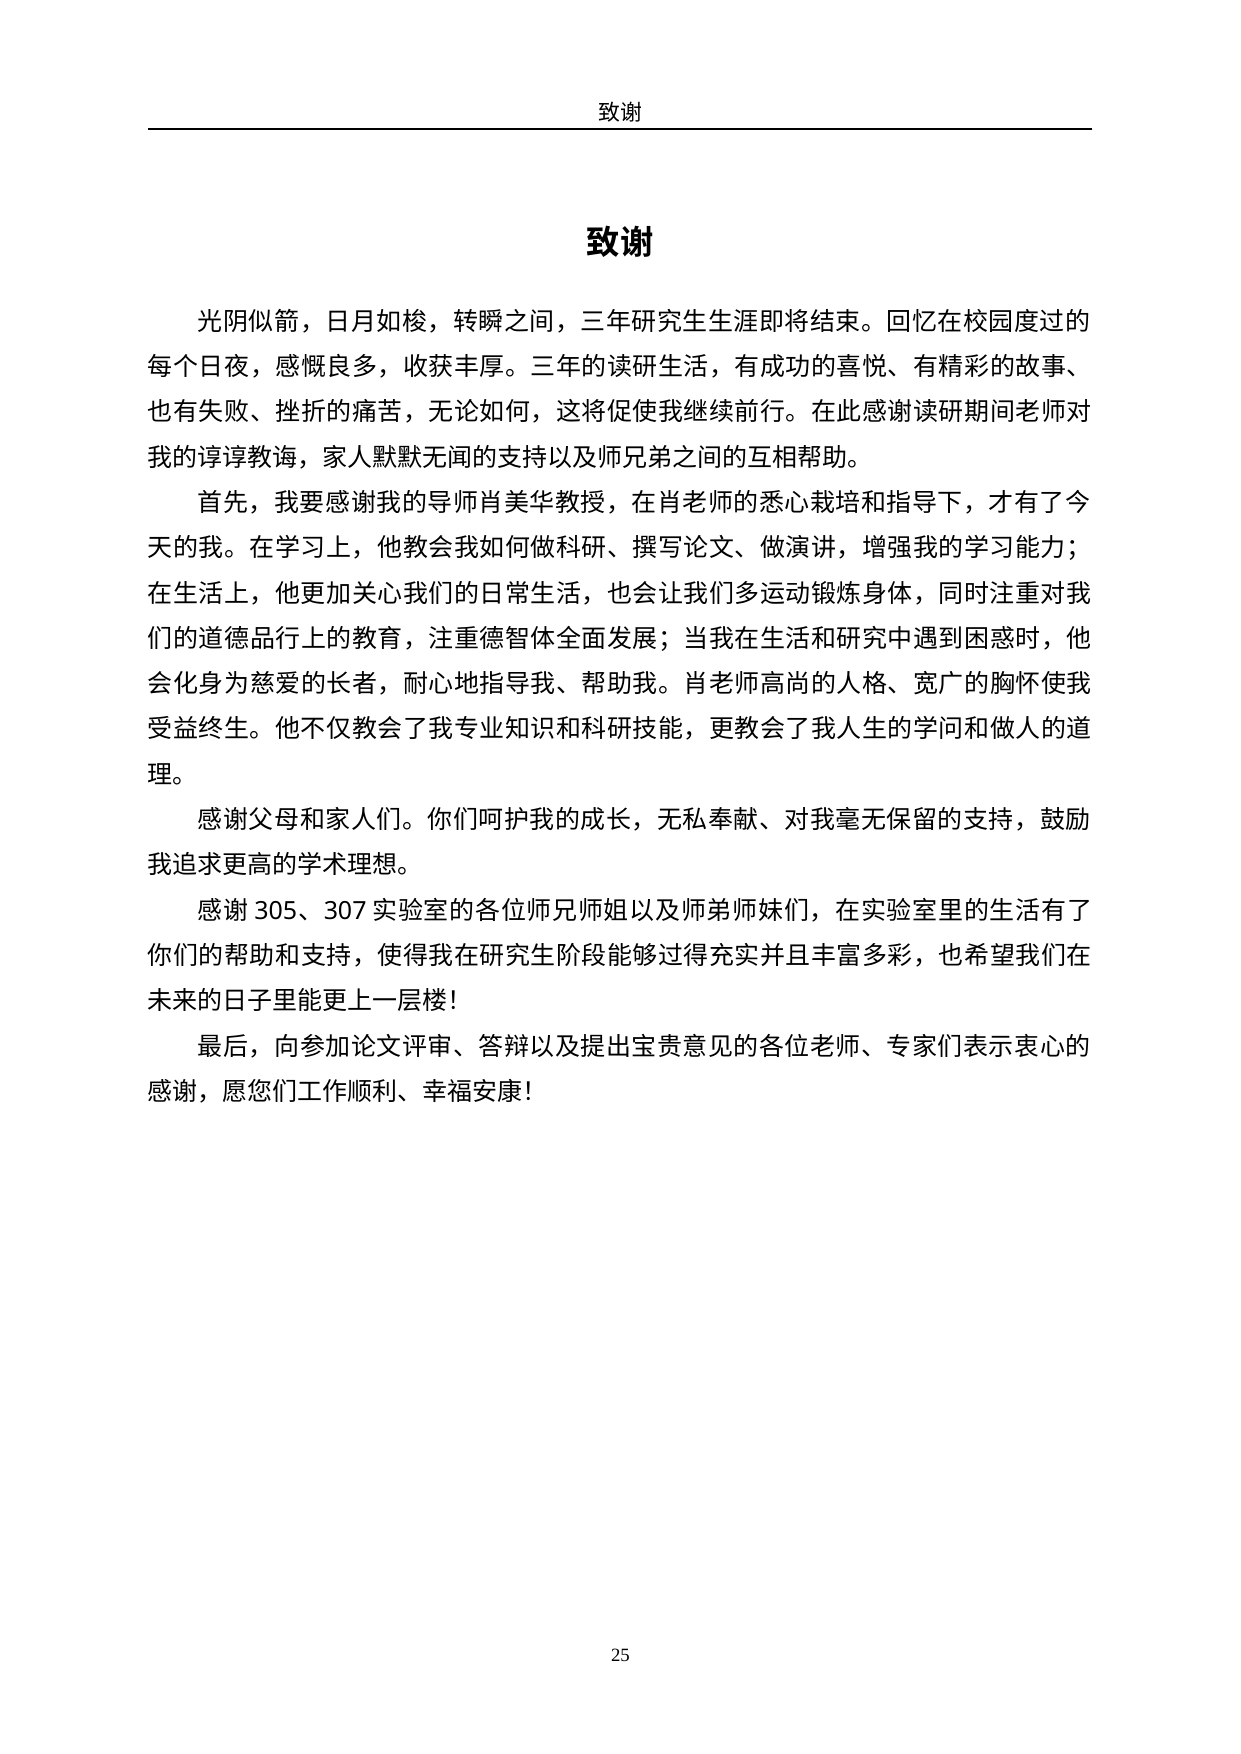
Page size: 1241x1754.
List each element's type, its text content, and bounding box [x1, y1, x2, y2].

text 最后，向参加论文评审、答辩以及提出宝贵意见的各位老师、专家们表示衷心的感谢，愿您们工作顺利、幸福安康！ [148, 1026, 1092, 1108]
text 感谢305、307实验室的各位师兄师姐以及师弟师妹们，在实验室里的生活有了你们的帮助和支持，使得我在研究生阶段能够过得充实并且丰富多彩，也希望我们在未来的日子里能更上一层楼！ [148, 890, 1092, 1017]
subtitle 致谢 [148, 215, 1092, 264]
text 首先，我要感谢我的导师肖美华教授，在肖老师的悉心栽培和指导下，才有了今天的我。在学习上，他教会我如何做科研、撰写论文、做演讲，增强我的学习能力；在生活上，他更加关心我们的日常生活，也会让我们多运动锻炼身体，同时注重对我们的道德品行上的教育，注重德智体全面发展；当我在生活和研究中遇到困惑时，他会化身为慈爱的长者，耐心地指导我、帮助我。肖老师高尚的人格、宽广的胸怀使我受益终生。他不仅教会了我专业知识和科研技能，更教会了我人生的学问和做人的道理。 [148, 482, 1092, 791]
text 感谢父母和家人们。你们呵护我的成长，无私奉献、对我毫无保留的支持，鼓励我追求更高的学术理想。 [148, 799, 1092, 881]
text 光阴似箭，日月如梭，转瞬之间，三年研究生生涯即将结束。回忆在校园度过的每个日夜，感慨良多，收获丰厚。三年的读研生活，有成功的喜悦、有精彩的故事、也有失败、挫折的痛苦，无论如何，这将促使我继续前行。在此感谢读研期间老师对我的谆谆教诲，家人默默无闻的支持以及师兄弟之间的互相帮助。 [148, 301, 1092, 473]
